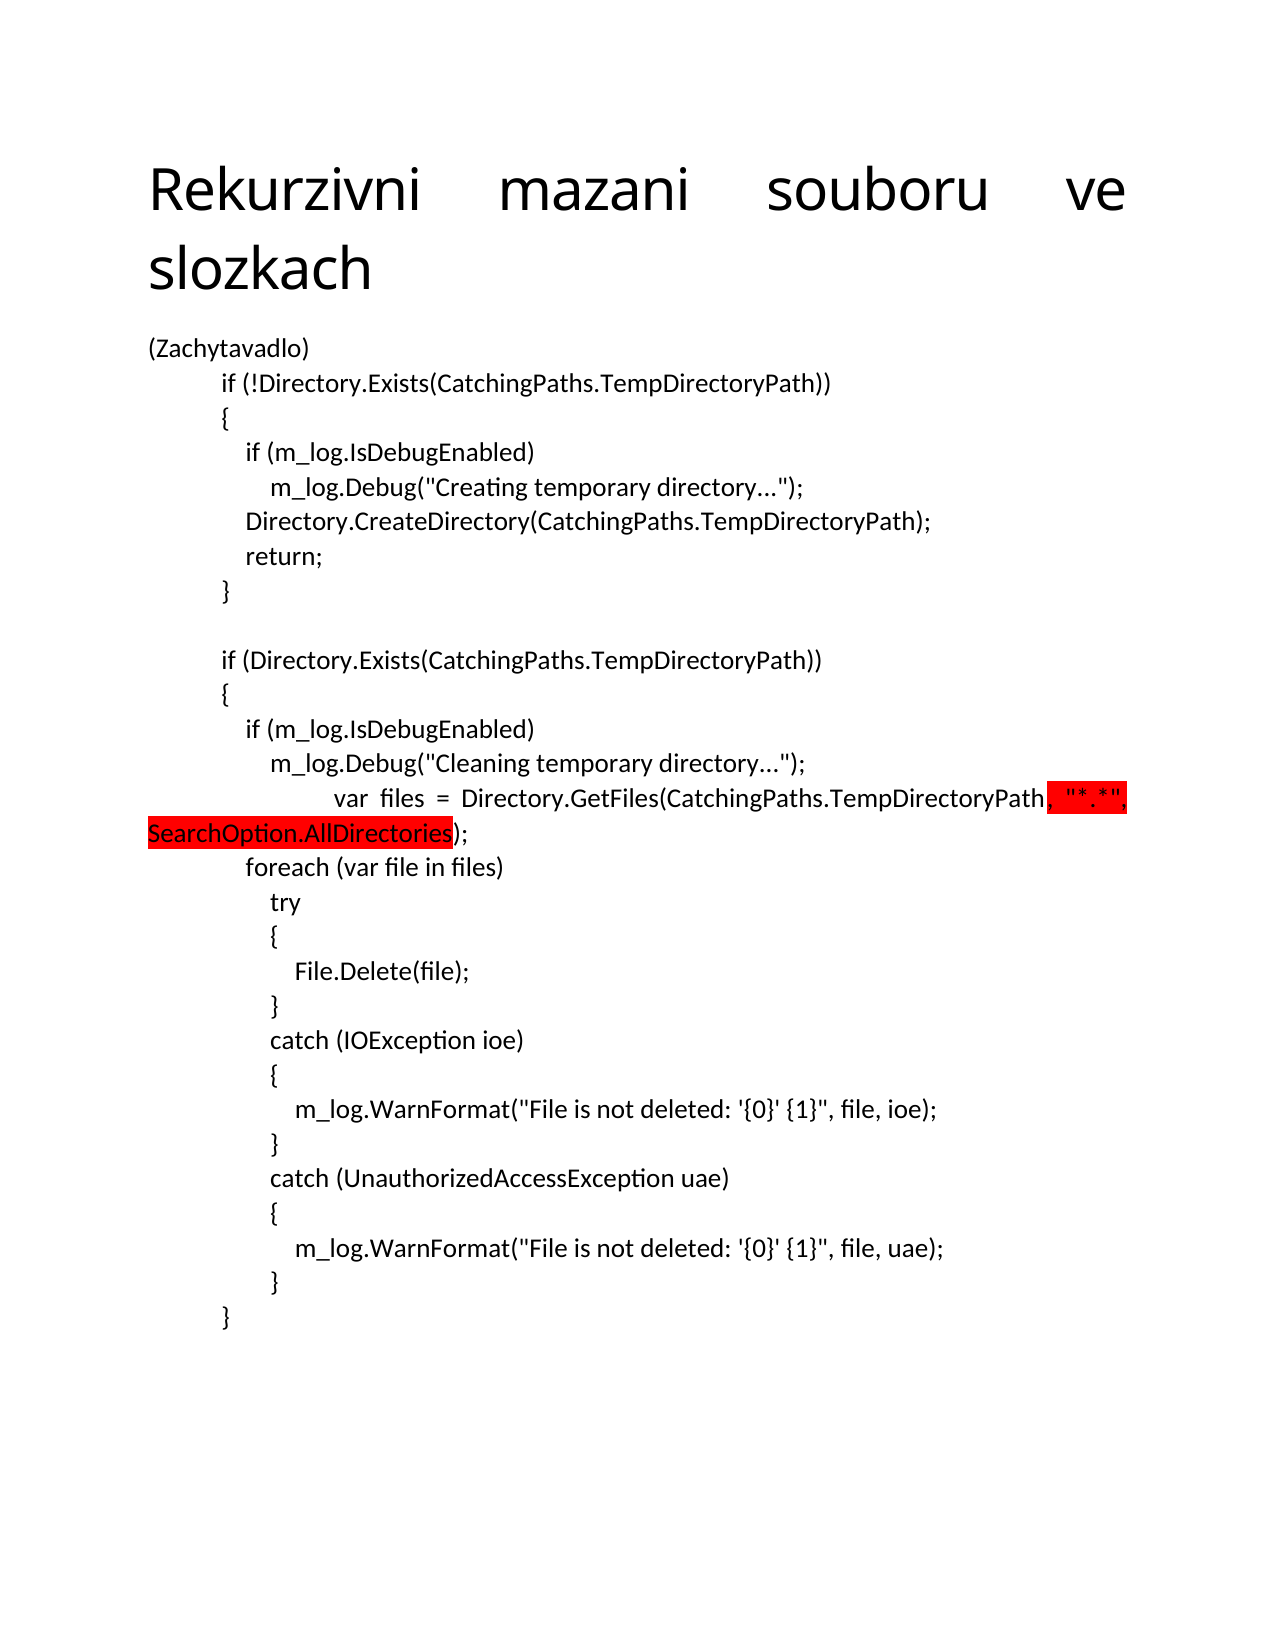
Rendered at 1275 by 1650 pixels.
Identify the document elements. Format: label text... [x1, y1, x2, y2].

text if (m_log.IsDebugEnabled) [148, 435, 1127, 468]
text m_log.Debug("Creating temporary directory..."); [148, 470, 1127, 503]
text { [148, 677, 1127, 710]
text if (m_log.IsDebugEnabled) [148, 712, 1127, 745]
text { [148, 919, 1127, 952]
text foreach (var file in files) [148, 850, 1127, 883]
text m_log.WarnFormat("File is not deleted: '{0}' {1}", file, uae); [148, 1231, 1127, 1264]
text var files = Directory.GetFiles(CatchingPaths.TempDirectoryPath, "*.*", SearchOption.AllDirectories); [148, 781, 1127, 849]
text catch (UnauthorizedAccessException uae) [148, 1162, 1127, 1194]
text catch (IOException ioe) [148, 1023, 1127, 1056]
title Rekurzivni mazani souboru ve slozkach [148, 148, 1127, 307]
text try [148, 885, 1127, 918]
text } [148, 1300, 1127, 1333]
text { [148, 401, 1127, 434]
text { [148, 1058, 1127, 1091]
text Directory.CreateDirectory(CatchingPaths.TempDirectoryPath); [148, 504, 1127, 537]
text { [148, 1196, 1127, 1229]
text if (Directory.Exists(CatchingPaths.TempDirectoryPath)) [148, 643, 1127, 676]
text (Zachytavadlo) [148, 332, 1127, 364]
text File.Delete(file); [148, 954, 1127, 987]
text } [148, 1127, 1127, 1160]
text } [148, 989, 1127, 1022]
text return; [148, 539, 1127, 572]
text } [148, 1265, 1127, 1298]
text if (!Directory.Exists(CatchingPaths.TempDirectoryPath)) [148, 366, 1127, 399]
text m_log.WarnFormat("File is not deleted: '{0}' {1}", file, ioe); [148, 1092, 1127, 1125]
text m_log.Debug("Cleaning temporary directory..."); [148, 747, 1127, 779]
text } [148, 574, 1127, 607]
